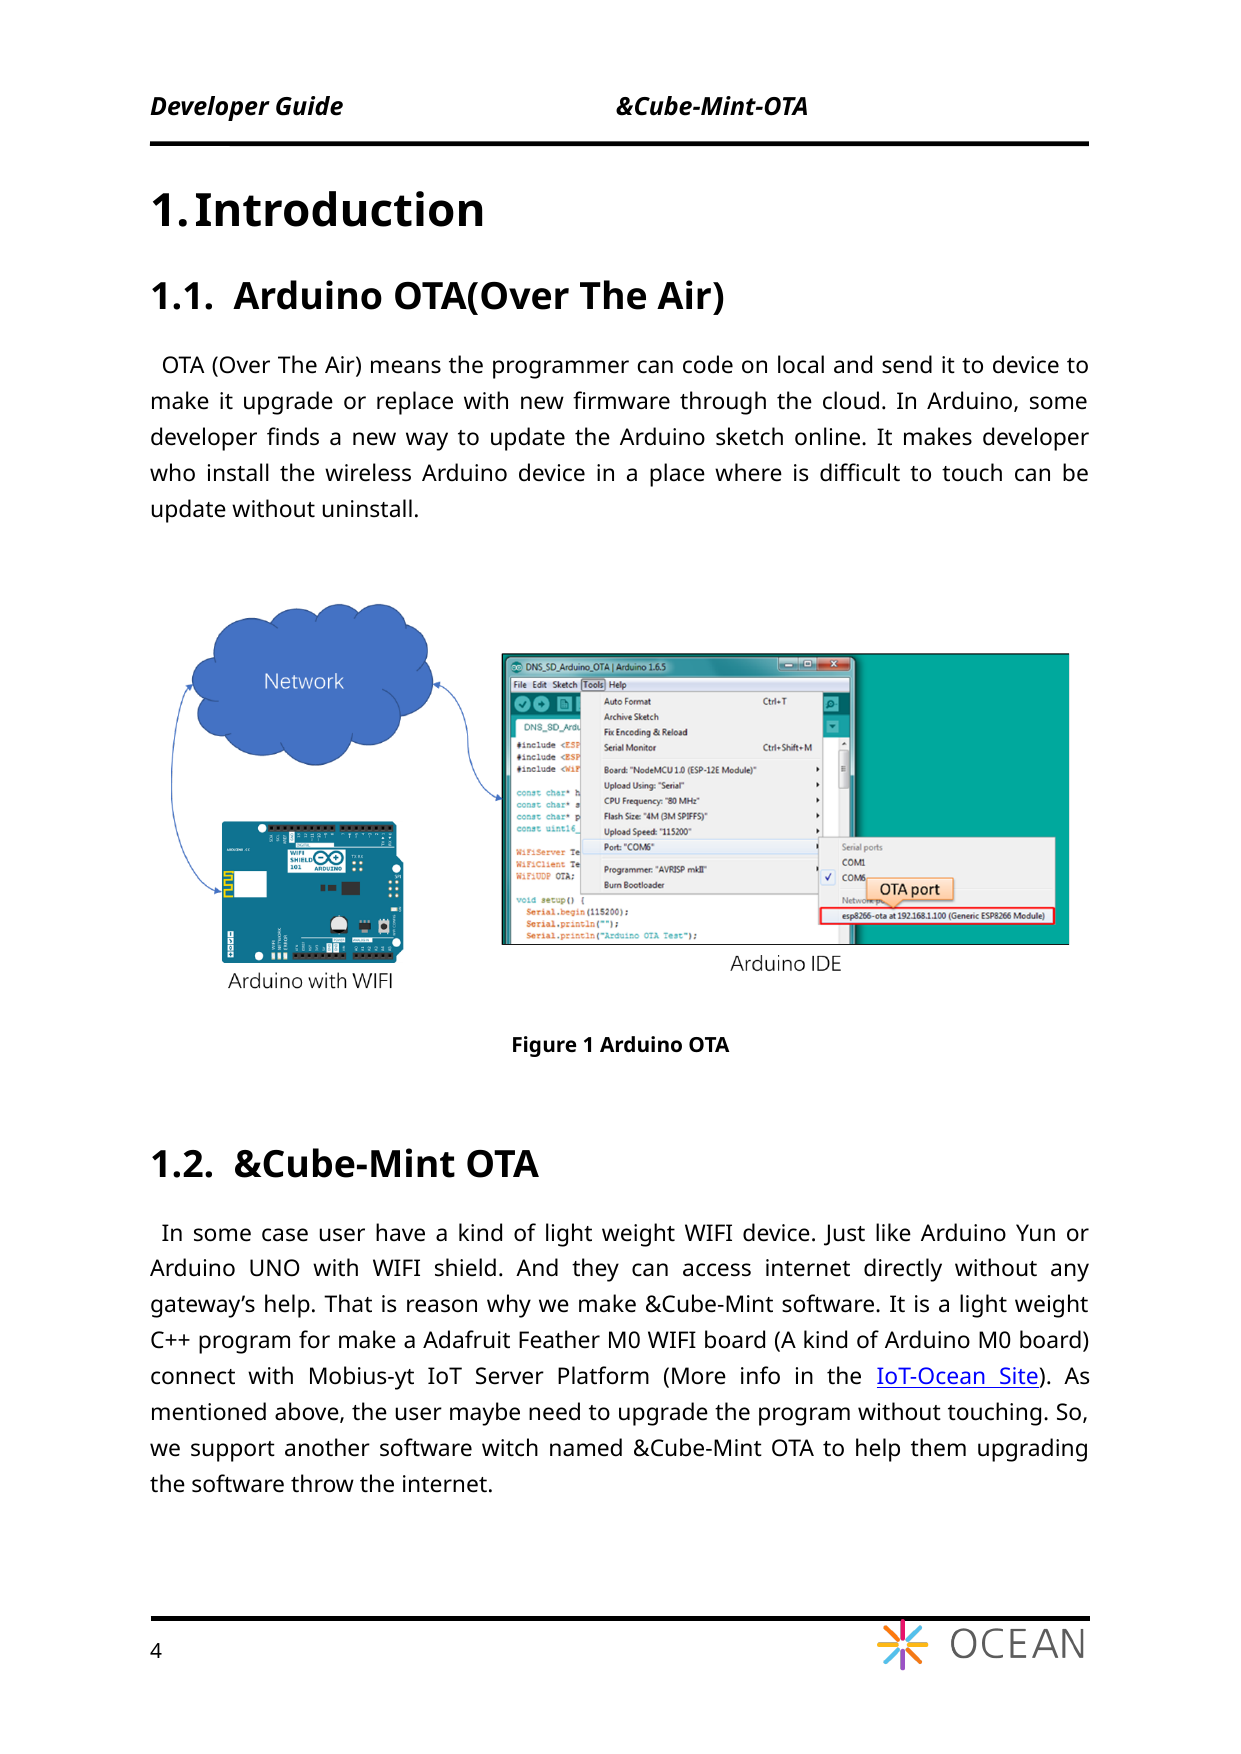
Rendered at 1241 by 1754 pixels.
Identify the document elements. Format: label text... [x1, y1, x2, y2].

text OTA (Over The Air) means the programmer can code on local and send it to device to make it upgrade or replace with new firmware through the cloud. In Arduino, some developer finds a new way to update the Arduino sketch online. It makes developer who install the wireless Arduino device in a place where is difficult to touch can be update without uninstall. [150, 349, 1090, 524]
list &Cube-Mint OTA [150, 1137, 1090, 1188]
picture [171, 603, 1070, 1006]
text In some case user have a kind of light weight WIFI device. Just like Arduino Yun or Arduino UNO with WIFI shield. And they can access internet directly without any gateway’s help. That is reason why we make &Cube-Mint software. It is a light weight C++ program for make a Adafruit Feather M0 WIFI board (A kind of Arduino M0 board) connect with Mobius-yt IoT Server Platform (More info in the IoT-Ocean Site). As mentioned above, the user maybe need to upgrade the program without touching. So, we support another software witch named &Cube-Mint OTA to help them upgrading the software throw the internet. [150, 1216, 1090, 1499]
picture [873, 1612, 1092, 1678]
text Figure 1 Arduino OTA [150, 1030, 1090, 1058]
list Introduction [150, 177, 1090, 239]
list Arduino OTA(Over The Air) [150, 270, 1090, 321]
